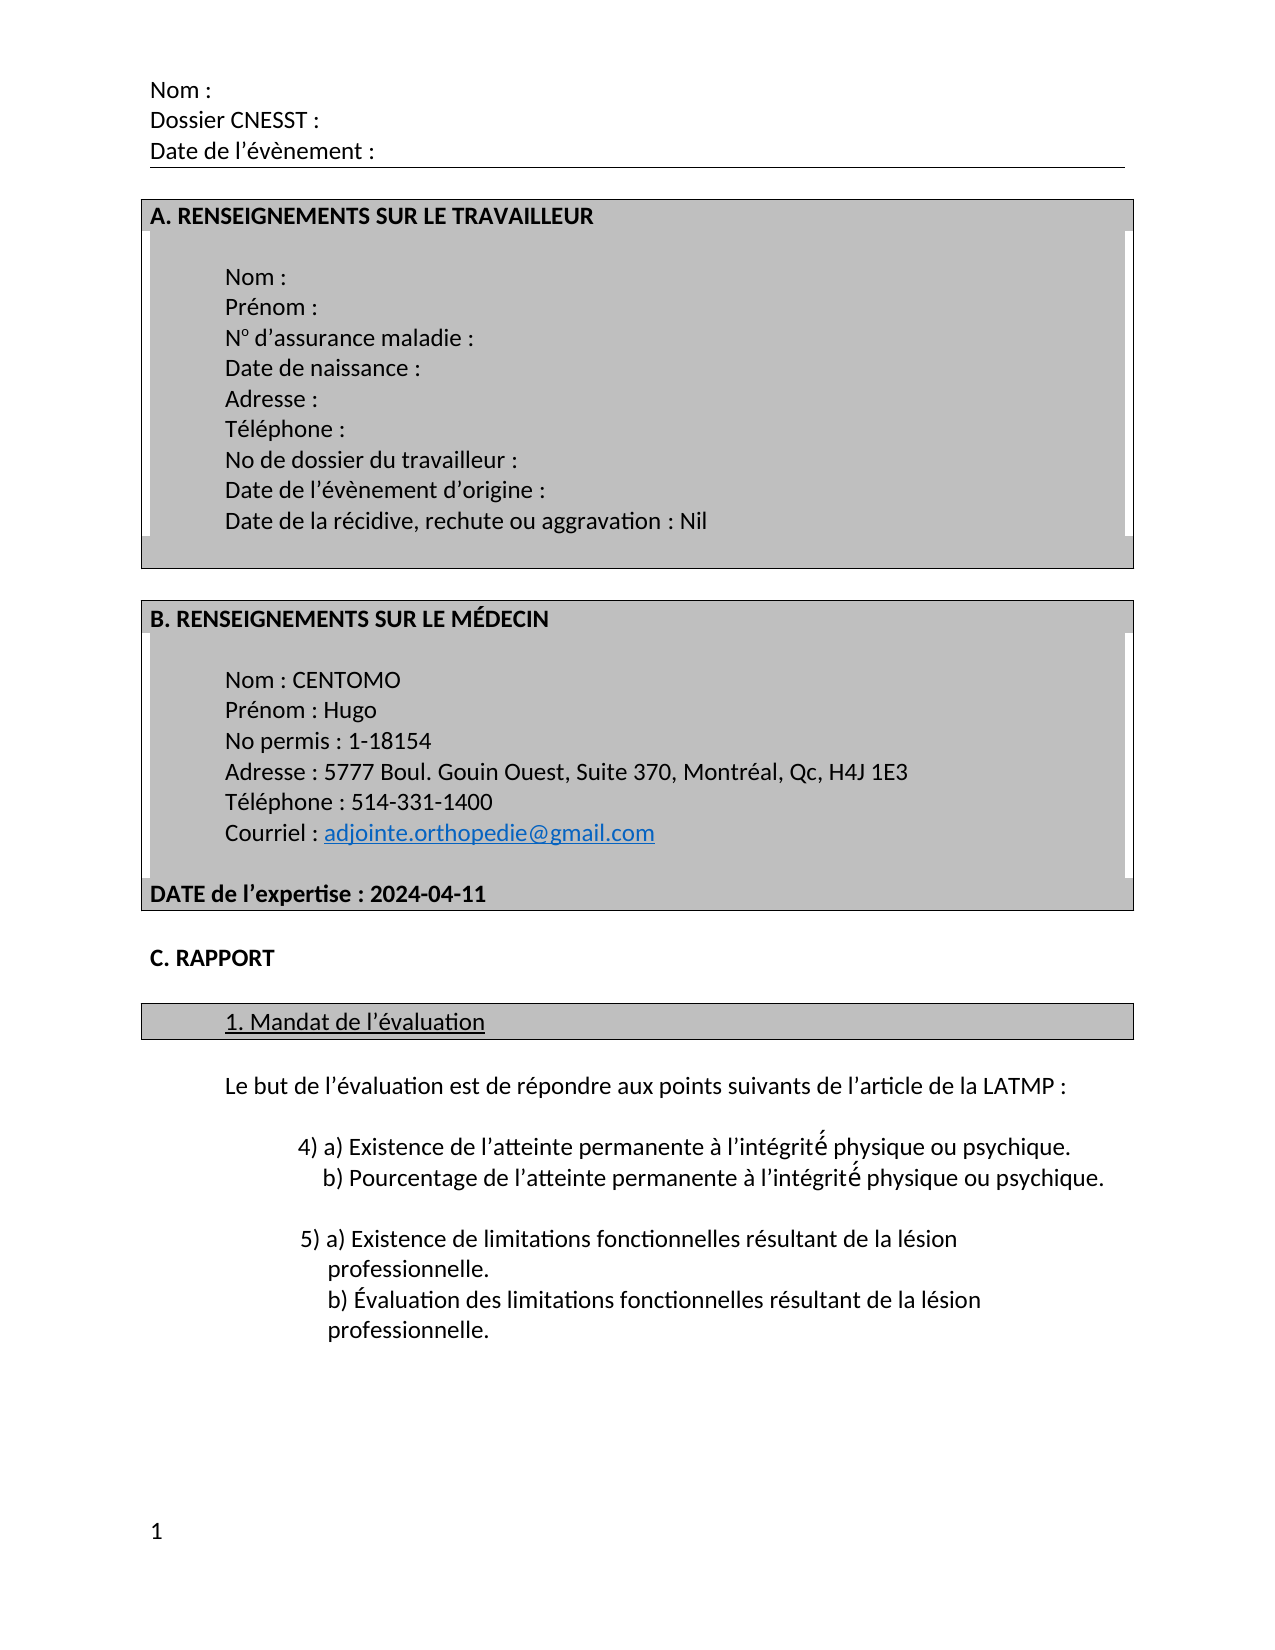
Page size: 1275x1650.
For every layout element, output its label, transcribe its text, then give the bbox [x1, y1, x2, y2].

text Prénom : Hugo [150, 694, 1125, 725]
text Nom : CENTOMO [150, 664, 1125, 694]
text 4) a) Existence de l’atteinte permanente à l’intégrité́ physique ou psychique. [225, 1131, 1125, 1162]
text Date de l’évènement d’origine : [150, 475, 1125, 505]
text No permis : 1-18154 [150, 725, 1125, 756]
text Adresse : [150, 383, 1125, 414]
text Adresse : 5777 Boul. Gouin Ouest, Suite 370, Montréal, Qc, H4J 1E3 [150, 756, 1125, 786]
text b) Pourcentage de l’atteinte permanente à l’intégrité́ physique ou psychique. [225, 1162, 1125, 1192]
text Téléphone : 514-331-1400 [150, 786, 1125, 817]
text C. RAPPORT [150, 942, 1125, 972]
text b) Évaluation des limitations fonctionnelles résultant de la lésion professionnelle. [327, 1284, 1125, 1345]
text 5) a) Existence de limitations fonctionnelles résultant de la lésion professionnelle. [300, 1223, 1125, 1284]
text No de dossier du travailleur : [150, 444, 1125, 475]
text Nom : [150, 261, 1125, 292]
text DATE de l’expertise : 2024-04-11 [142, 874, 1133, 910]
text B. RENSEIGNEMENTS SUR LE MÉDECIN [142, 601, 1133, 633]
text Date de naissance : [150, 353, 1125, 383]
text A. RENSEIGNEMENTS SUR LE TRAVAILLEUR [142, 200, 1133, 231]
text Le but de l’évaluation est de répondre aux points suivants de l’article de la LATMP : [150, 1070, 1125, 1101]
text Prénom : [150, 292, 1125, 322]
text Courriel : adjointe.orthopedie@gmail.com [150, 817, 1125, 847]
text 1. Mandat de l’évaluation [142, 1004, 1133, 1039]
text No d’assurance maladie : [150, 322, 1125, 353]
text Date de la récidive, rechute ou aggravation : Nil [150, 505, 1125, 535]
text Téléphone : [150, 414, 1125, 444]
